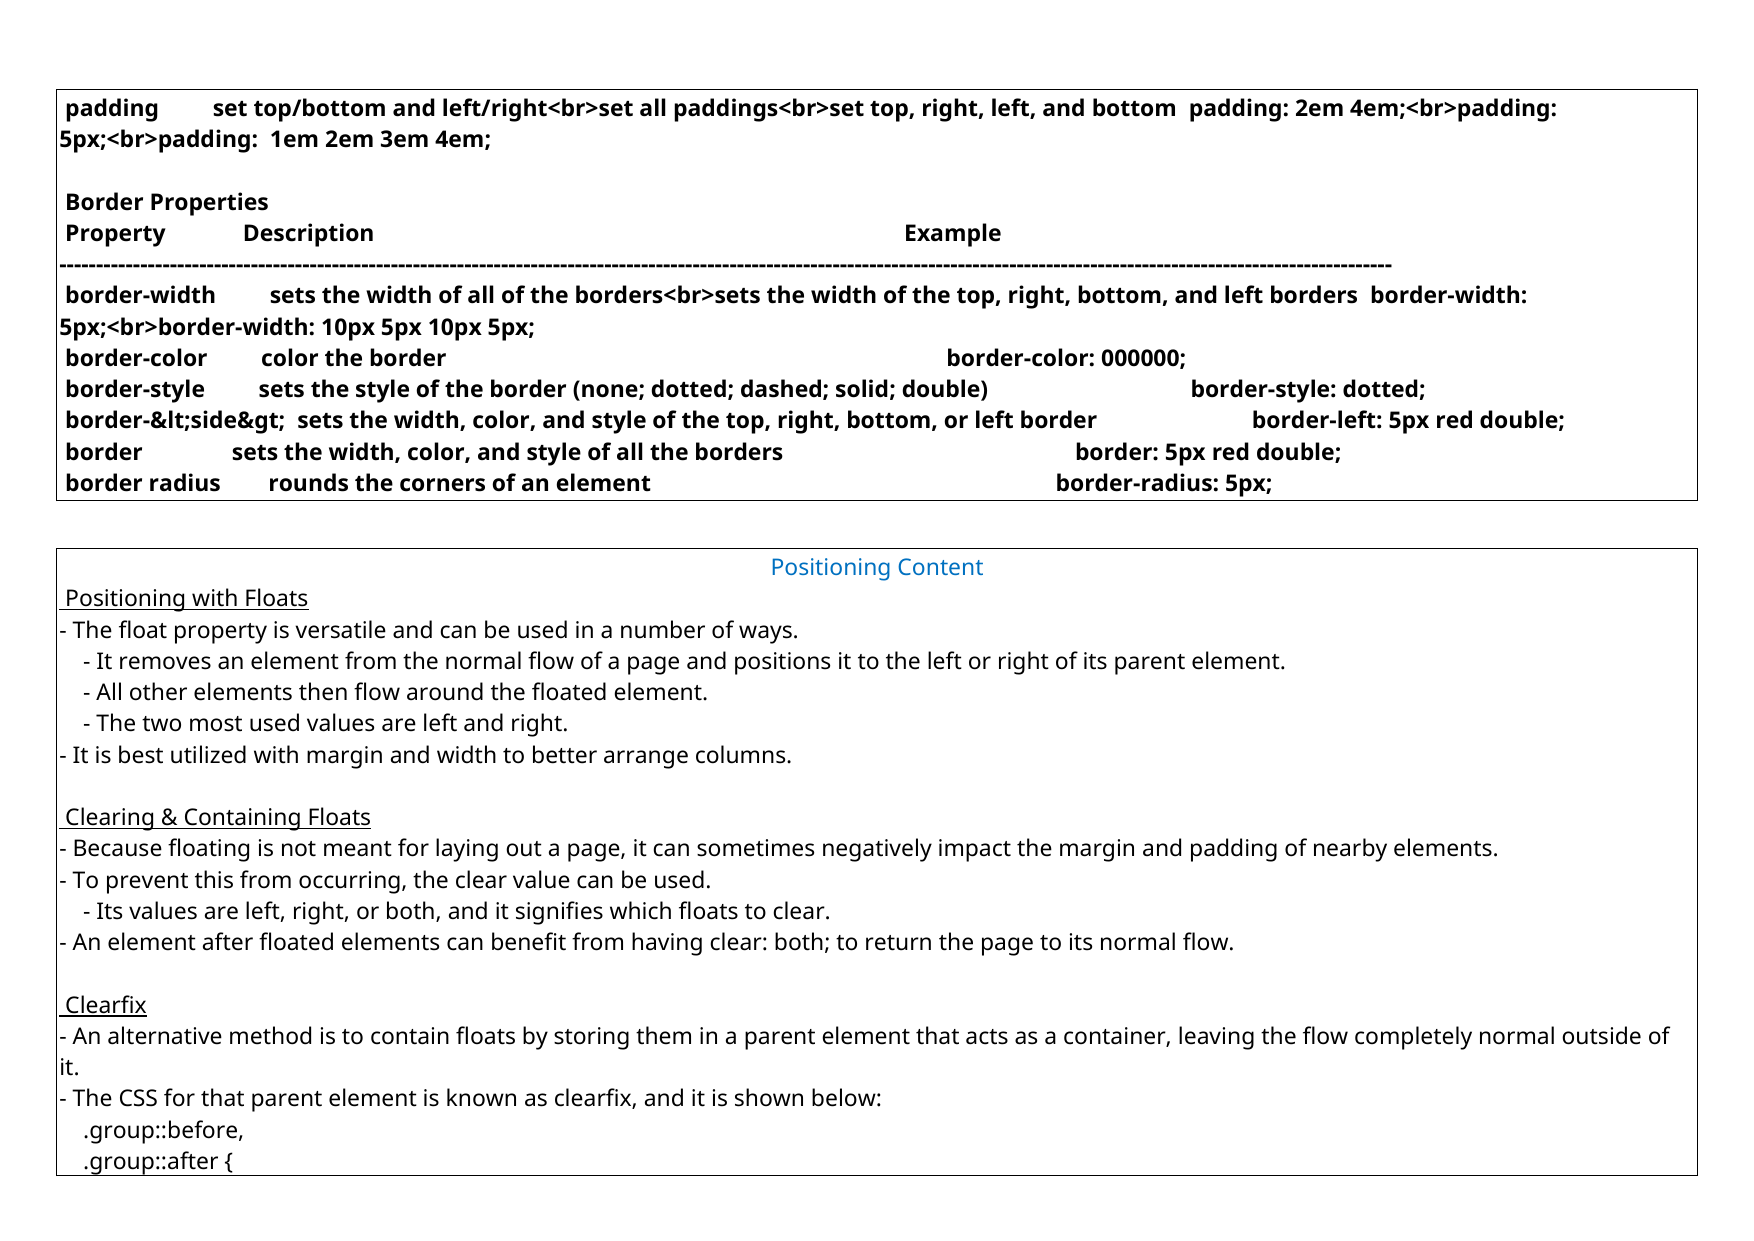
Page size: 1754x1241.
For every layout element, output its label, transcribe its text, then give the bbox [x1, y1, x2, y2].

text border-&lt;side&gt; sets the width, color, and style of the top, right, bottom, or left border border-left: 5px red double; [59, 404, 1695, 436]
text border-style sets the style of the border (none; dotted; dashed; solid; double) border-style: dotted; [59, 373, 1695, 404]
text border radius rounds the corners of an element border-radius: 5px; [57, 464, 1697, 500]
text border-width sets the width of all of the borders<br>sets the width of the top, right, bottom, and left borders border-width: 5px;<br>border-width: 10px 5px 10px 5px; [59, 279, 1695, 342]
text - An element after floated elements can benefit from having clear: both; to return the page to its normal flow. [59, 926, 1695, 957]
text - Its values are left, right, or both, and it signifies which floats to clear. [59, 895, 1695, 926]
text - To prevent this from occurring, the clear value can be used. [59, 864, 1695, 895]
text Positioning Content [57, 549, 1697, 582]
text Positioning with Floats [59, 582, 1695, 614]
text - The float property is versatile and can be used in a number of ways. [59, 614, 1695, 645]
text - It is best utilized with margin and width to better arrange columns. [59, 739, 1695, 770]
text Clearing & Containing Floats [59, 801, 1695, 832]
text - It removes an element from the normal flow of a page and positions it to the left or right of its parent element. [59, 645, 1695, 676]
text border-color color the border border-color: 000000; [59, 342, 1695, 373]
text - The two most used values are left and right. [59, 707, 1695, 739]
text - The CSS for that parent element is known as clearfix, and it is shown below: [59, 1082, 1695, 1114]
text Property Description Example [59, 217, 1695, 248]
text Border Properties [59, 186, 1695, 217]
text ------------------------------------------------------------------------------------------------------------------------------------------------------------------------------------- [59, 248, 1695, 279]
text border sets the width, color, and style of all the borders border: 5px red double; [59, 436, 1695, 464]
text padding set top/bottom and left/right<br>set all paddings<br>set top, right, left, and bottom padding: 2em 4em;<br>padding: 5px;<br>padding: 1em 2em 3em 4em; [57, 90, 1697, 154]
text .group::before, [59, 1114, 1695, 1145]
text .group::after { [59, 1145, 1695, 1175]
text - Because floating is not meant for laying out a page, it can sometimes negatively impact the margin and padding of nearby elements. [59, 832, 1695, 864]
text - An alternative method is to contain floats by storing them in a parent element that acts as a container, leaving the flow completely normal outside of it. [59, 1020, 1695, 1082]
text - All other elements then flow around the floated element. [59, 676, 1695, 707]
text Clearfix [59, 989, 1695, 1020]
